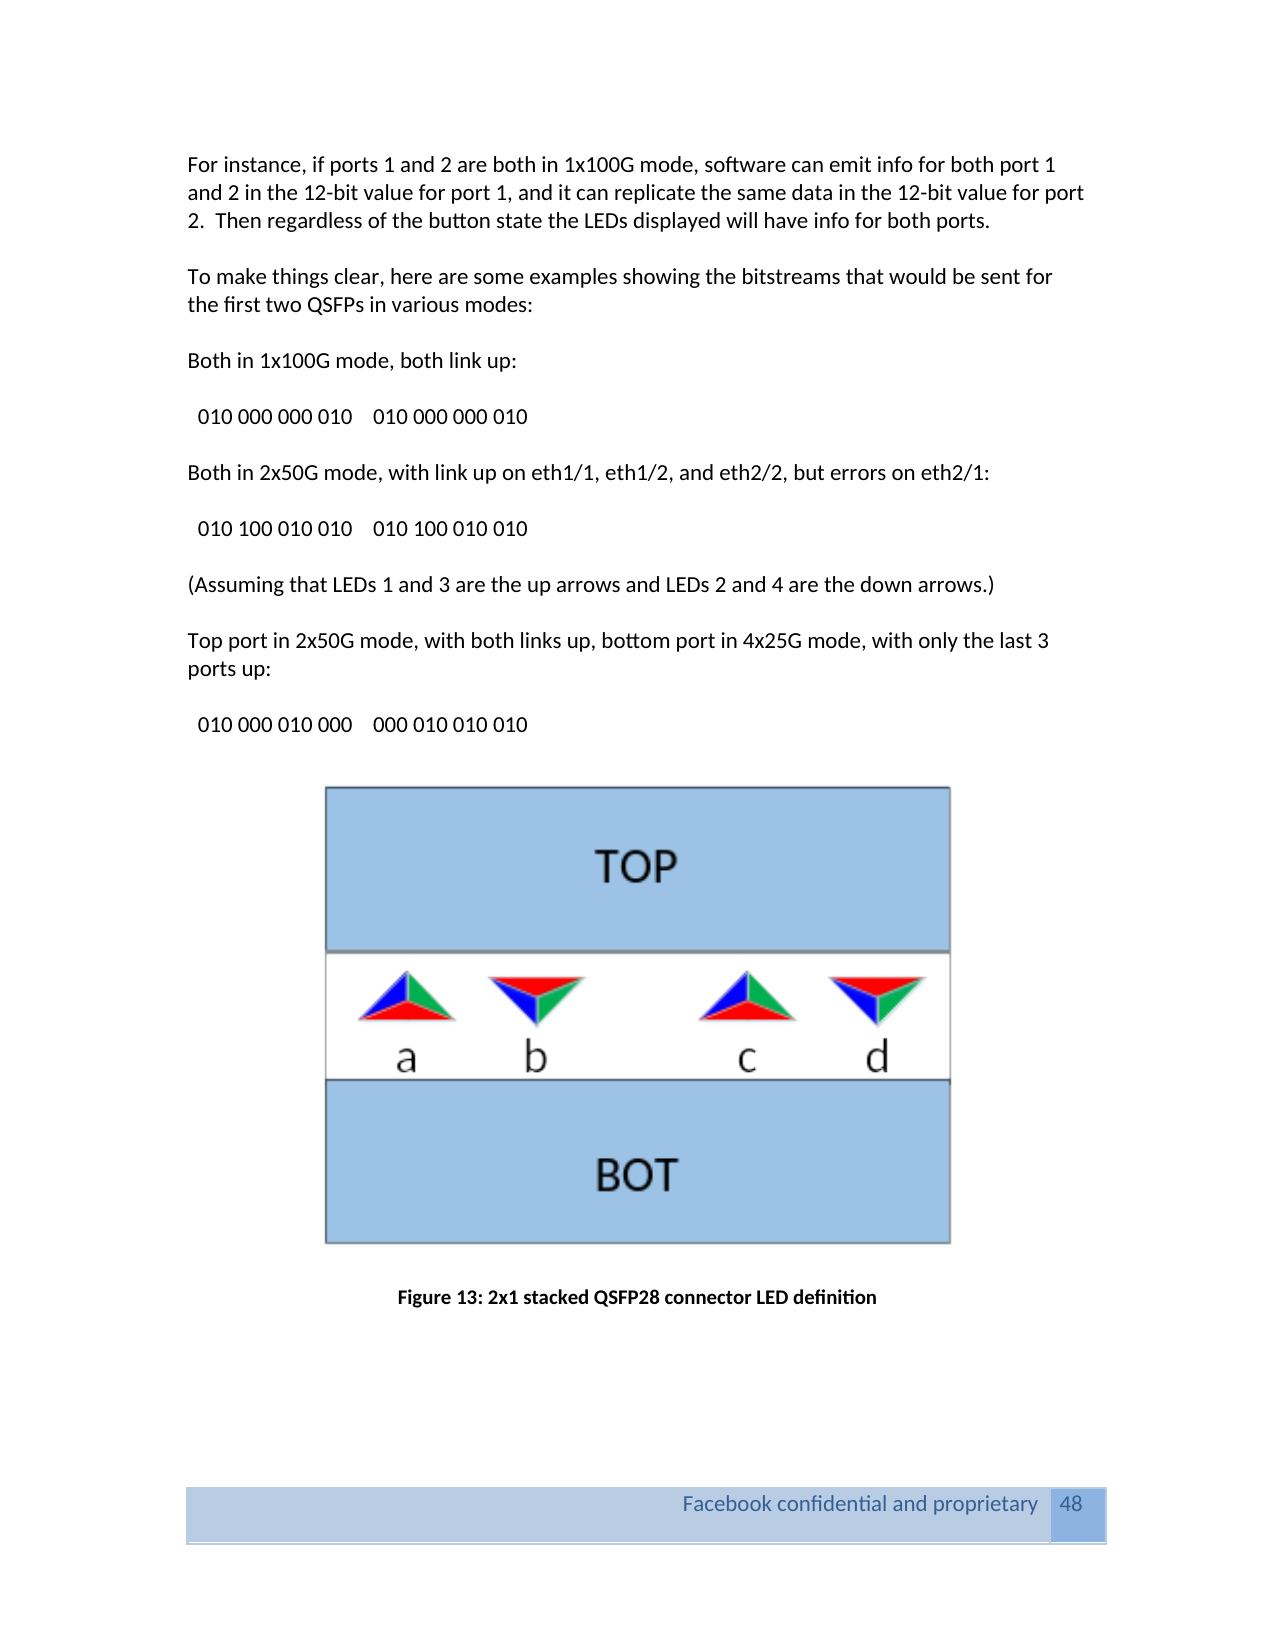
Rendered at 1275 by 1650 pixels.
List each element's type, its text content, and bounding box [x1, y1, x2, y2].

text To make things clear, here are some examples showing the bitstreams that would be sent for the first two QSFPs in various modes: [187, 262, 1087, 318]
text Both in 2x50G mode, with link up on eth1/1, eth1/2, and eth2/2, but errors on eth2/1: [187, 458, 1087, 486]
text 010 100 010 010 010 100 010 010 [187, 514, 1087, 542]
text Top port in 2x50G mode, with both links up, bottom port in 4x25G mode, with only the last 3 ports up: [187, 626, 1087, 682]
text Both in 1x100G mode, both link up: [187, 346, 1087, 374]
text 010 000 010 000 000 010 010 010 [187, 710, 1087, 738]
text (Assuming that LEDs 1 and 3 are the up arrows and LEDs 2 and 4 are the down arrows.) [187, 570, 1087, 598]
text 010 000 000 010 010 000 000 010 [187, 402, 1087, 430]
text For instance, if ports 1 and 2 are both in 1x100G mode, software can emit info for both port 1 and 2 in the 12-bit value for port 1, and it can replicate the same data in the 12-bit value for port 2. Then regardless of the button state the LEDs displayed will have info for both ports. [187, 150, 1087, 234]
